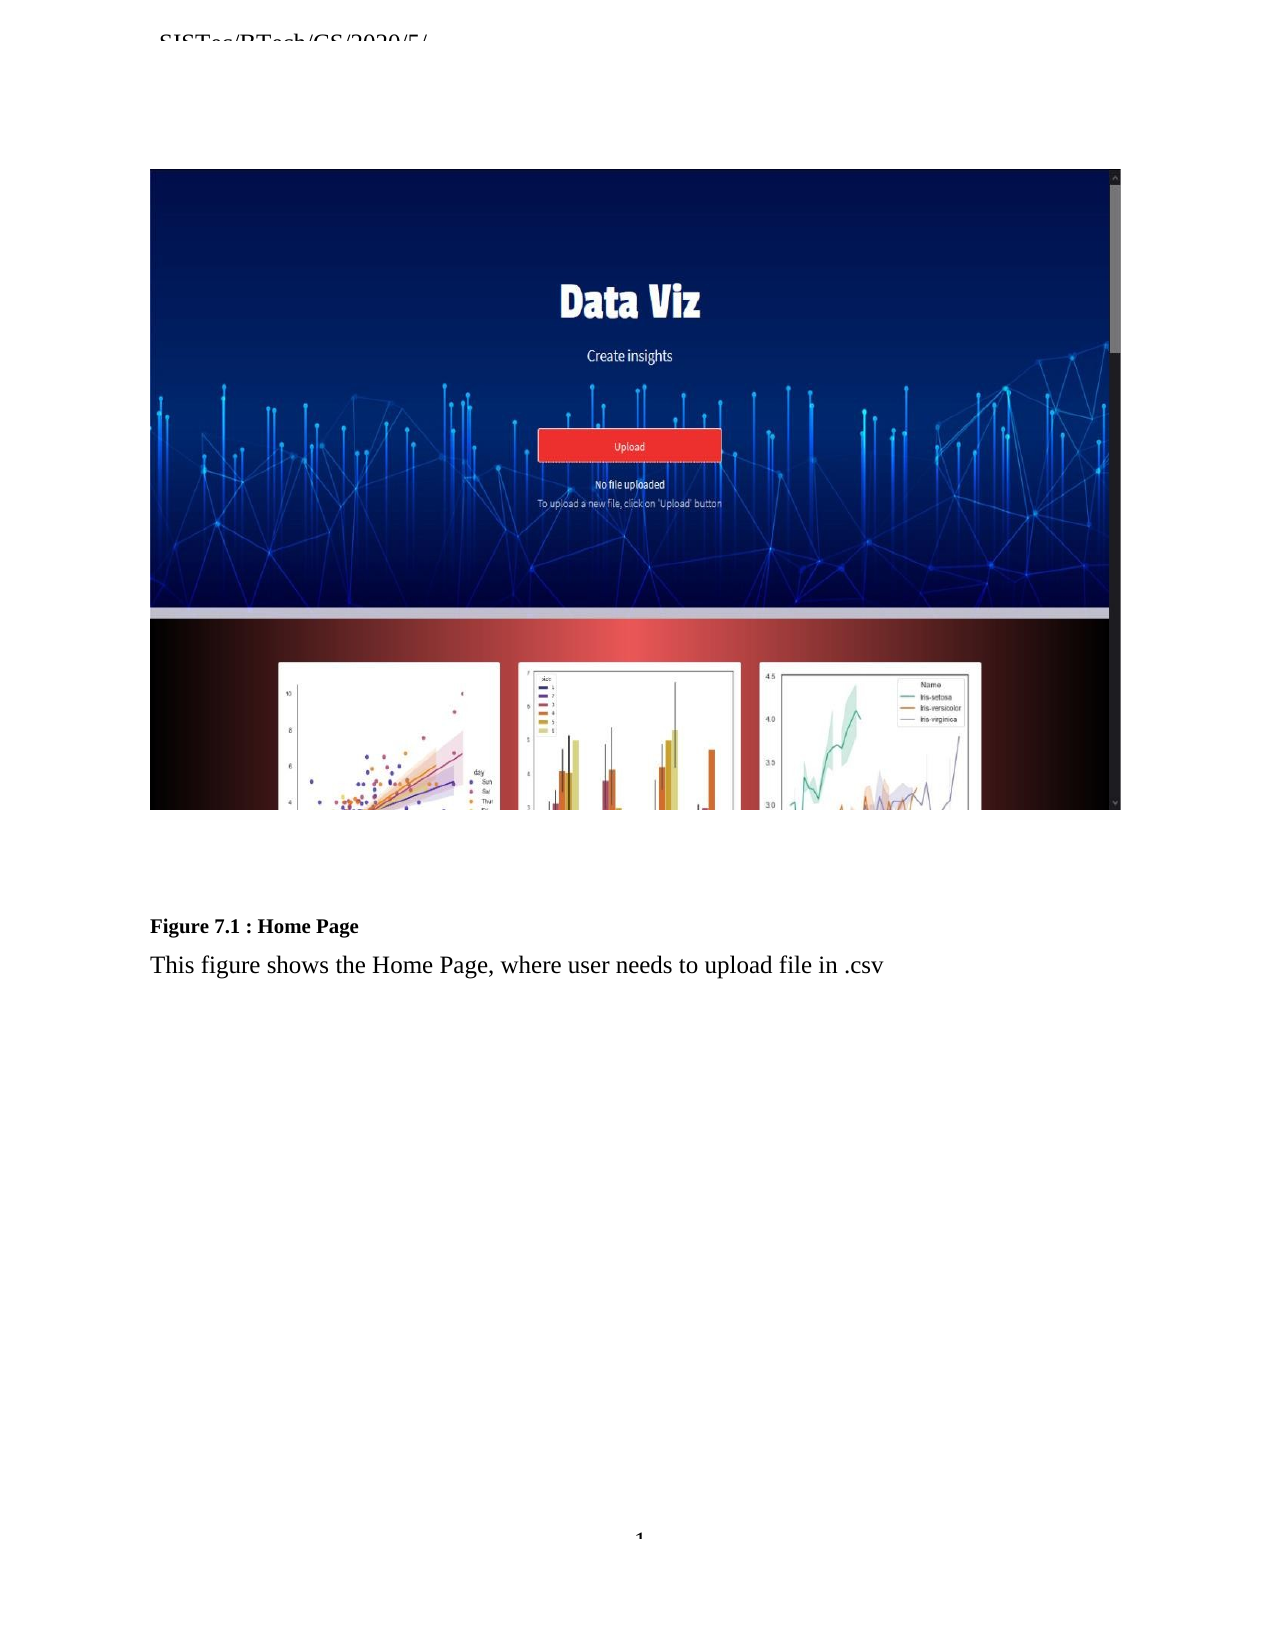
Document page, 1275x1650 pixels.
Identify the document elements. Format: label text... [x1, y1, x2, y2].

text Figure 7.1 : Home Page [150, 914, 1250, 938]
picture [150, 169, 1121, 810]
text This figure shows the Home Page, where user needs to upload file in .csv [150, 950, 1250, 978]
